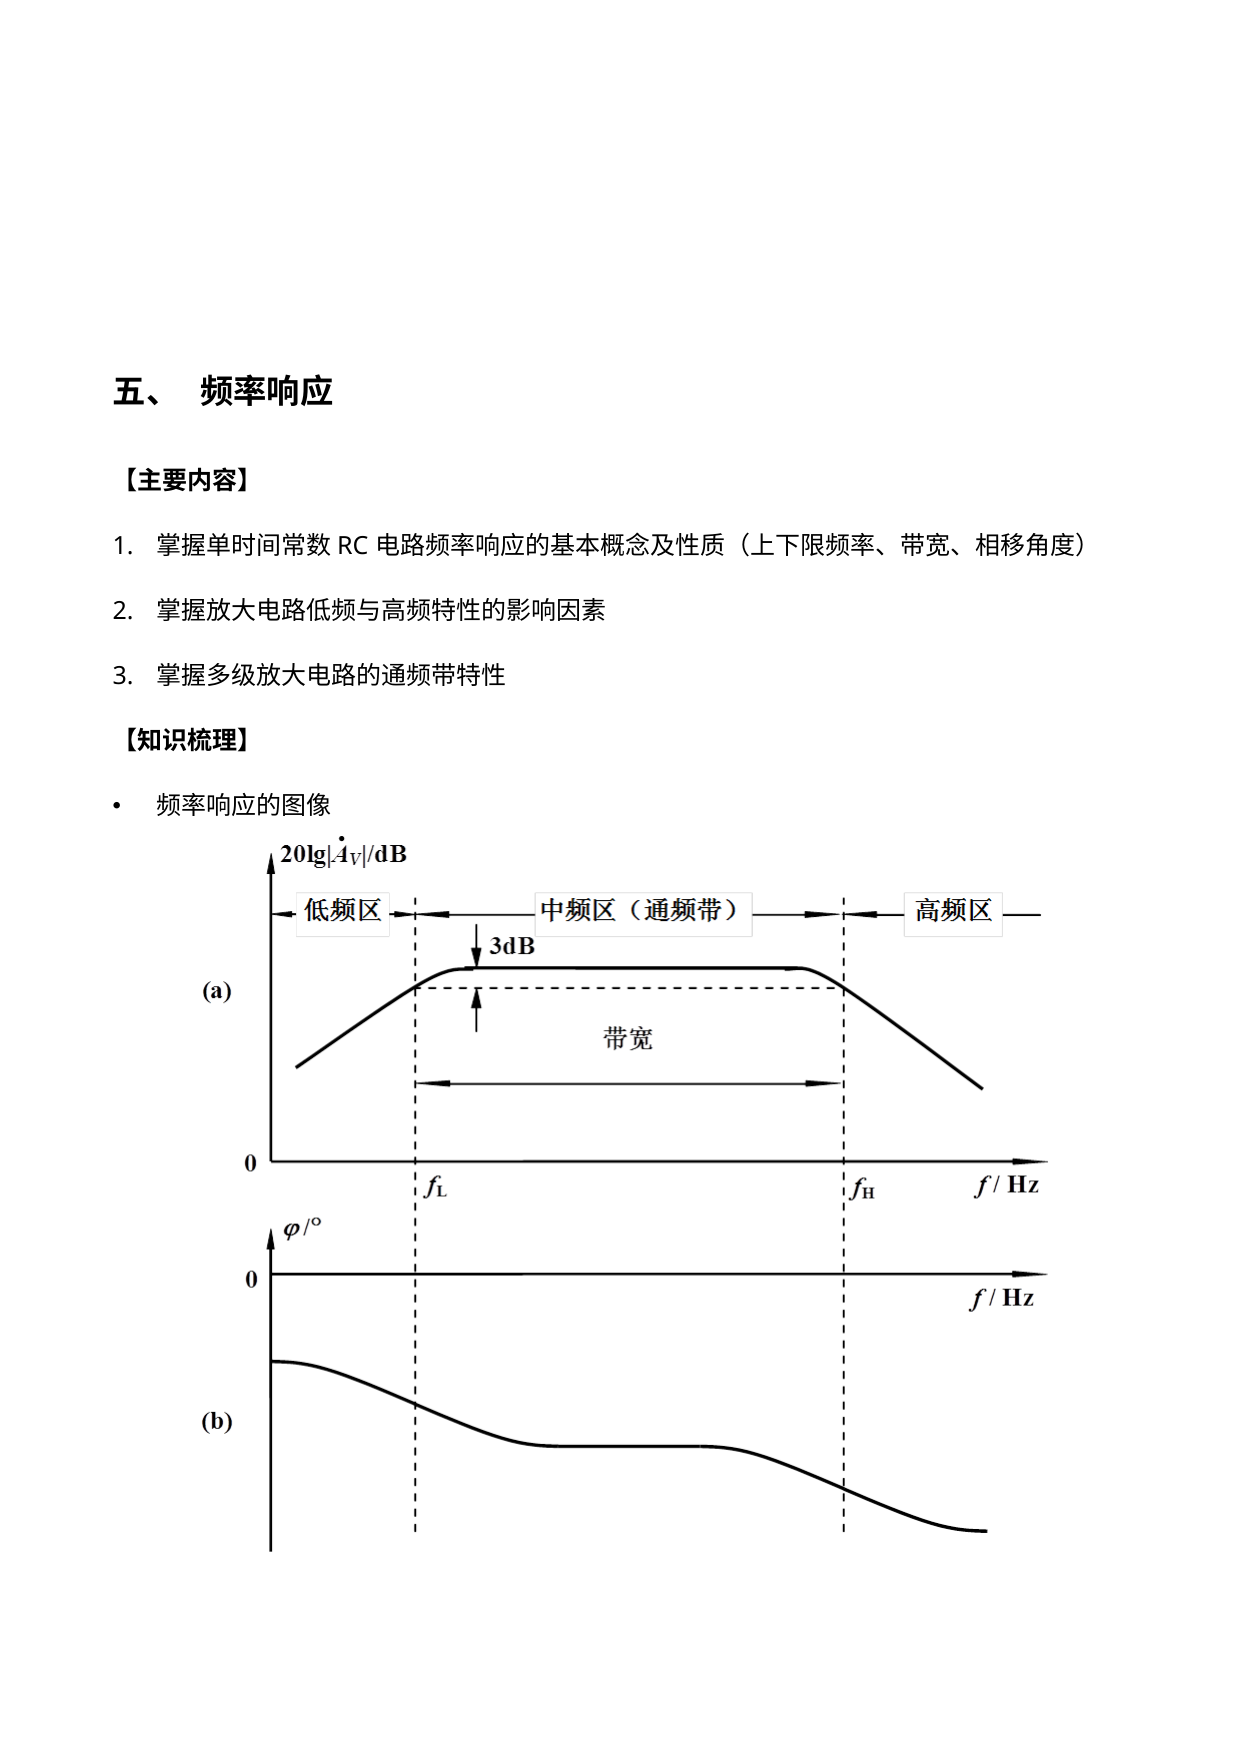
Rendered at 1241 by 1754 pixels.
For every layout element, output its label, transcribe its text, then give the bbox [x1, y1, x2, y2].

list 频率响应 [112, 357, 1128, 422]
picture [177, 836, 1064, 1556]
list 频率响应的图像 [112, 771, 1128, 836]
list 掌握单时间常数 RC 电路频率响应的基本概念及性质（上下限频率、带宽、相移角度） [112, 511, 1128, 576]
list 掌握放大电路低频与高频特性的影响因素 [112, 576, 1128, 641]
text 【主要内容】 [112, 446, 1128, 511]
text 【知识梳理】 [112, 706, 1128, 771]
list 掌握多级放大电路的通频带特性 [112, 641, 1128, 706]
